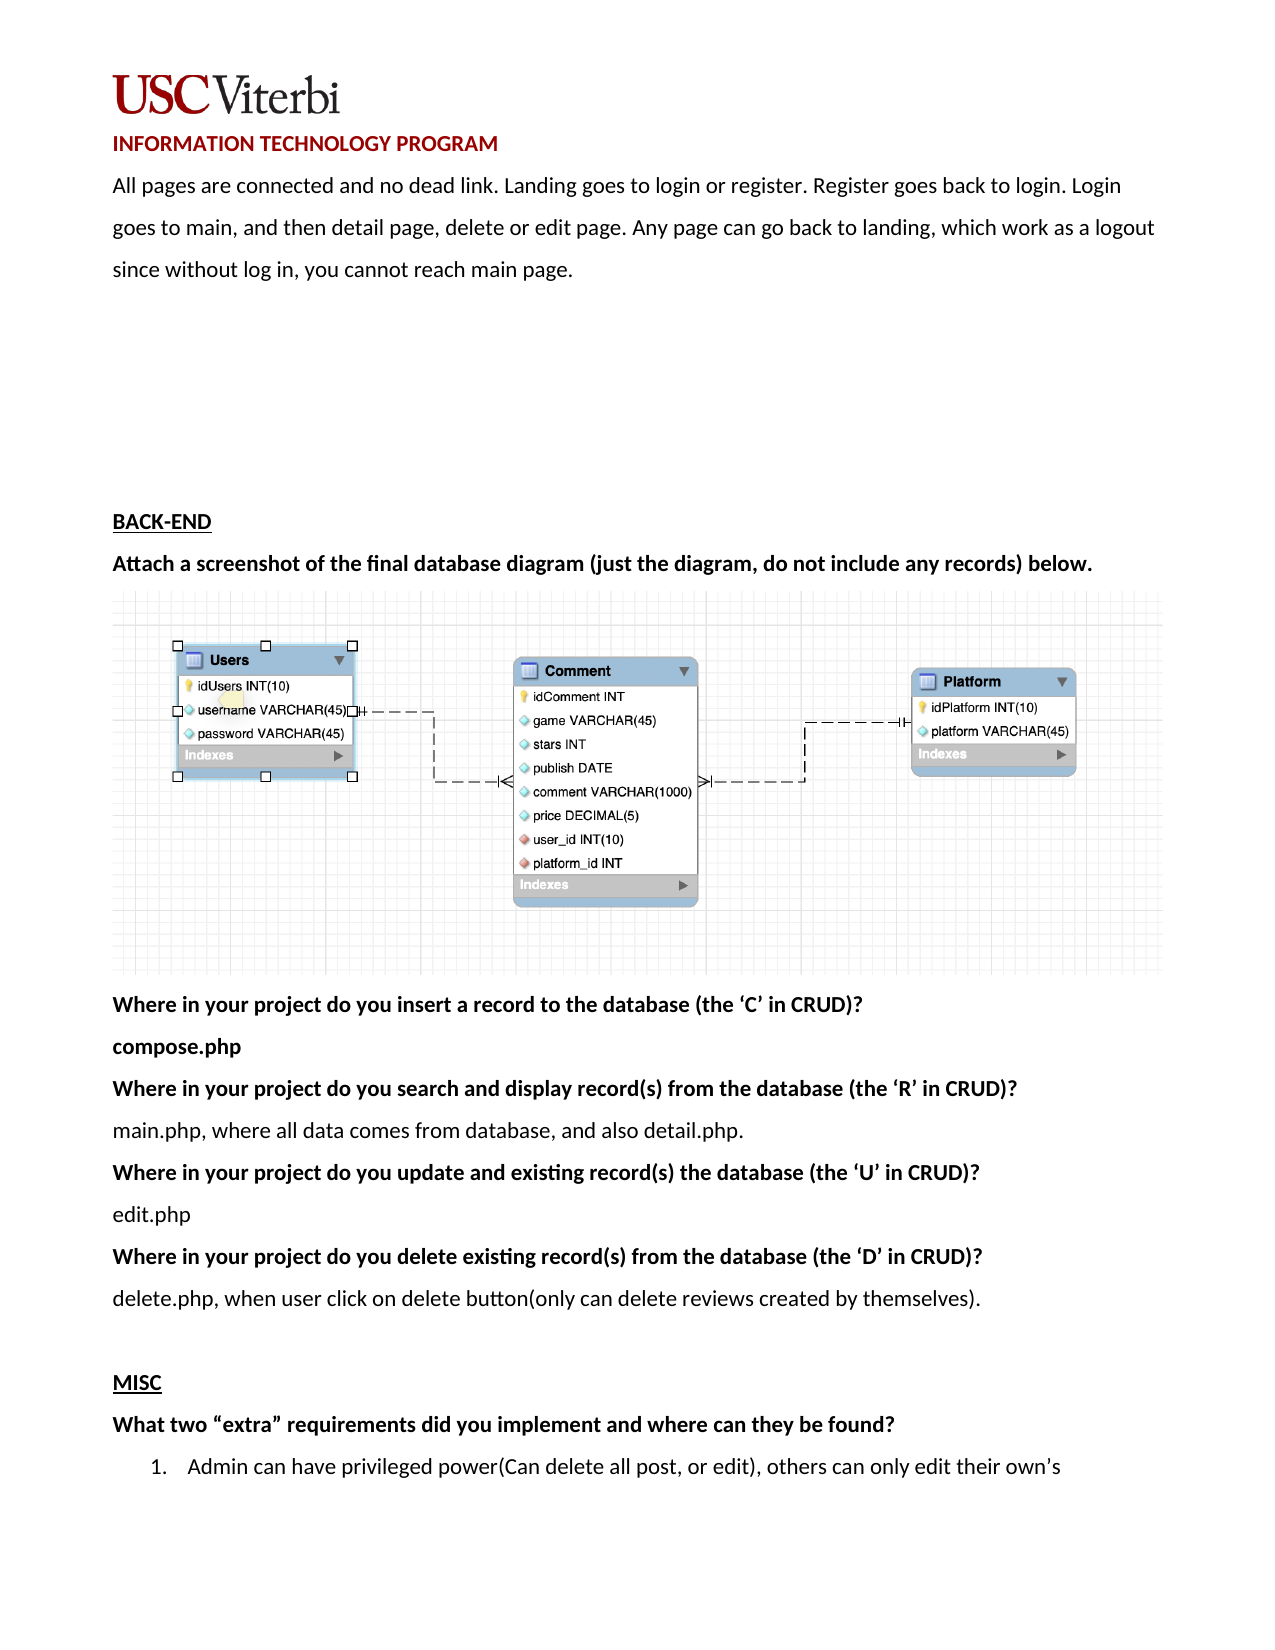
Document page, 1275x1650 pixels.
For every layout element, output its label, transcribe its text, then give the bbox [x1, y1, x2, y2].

text MISC [112, 1368, 1162, 1396]
text All pages are connected and no dead link. Landing goes to login or register. Register goes back to login. Login goes to main, and then detail page, delete or edit page. Any page can go back to landing, which work as a logout since without log in, you cannot reach main page. [112, 172, 1162, 283]
text BACK-END [112, 507, 1162, 535]
text main.php, where all data comes from database, and also detail.php. [112, 1116, 1162, 1144]
text What two “extra” requirements did you implement and where can they be found? [112, 1410, 1162, 1438]
text Where in your project do you search and display record(s) from the database (the ‘R’ in CRUD)? [112, 1074, 1162, 1102]
text compose.php [112, 1032, 1162, 1060]
text edit.php [112, 1200, 1162, 1228]
text delete.php, when user click on delete button(only can delete reviews created by themselves). [112, 1284, 1162, 1312]
text Where in your project do you update and existing record(s) the database (the ‘U’ in CRUD)? [112, 1158, 1162, 1186]
text Where in your project do you delete existing record(s) from the database (the ‘D’ in CRUD)? [112, 1242, 1162, 1270]
picture [112, 591, 1163, 975]
text Where in your project do you insert a record to the database (the ‘C’ in CRUD)? [112, 990, 1162, 1018]
list Admin can have privileged power(Can delete all post, or edit), others can only edit their own’s [150, 1452, 1162, 1480]
picture [112, 75, 340, 114]
text Attach a screenshot of the final database diagram (just the diagram, do not include any records) below. [112, 549, 1162, 577]
